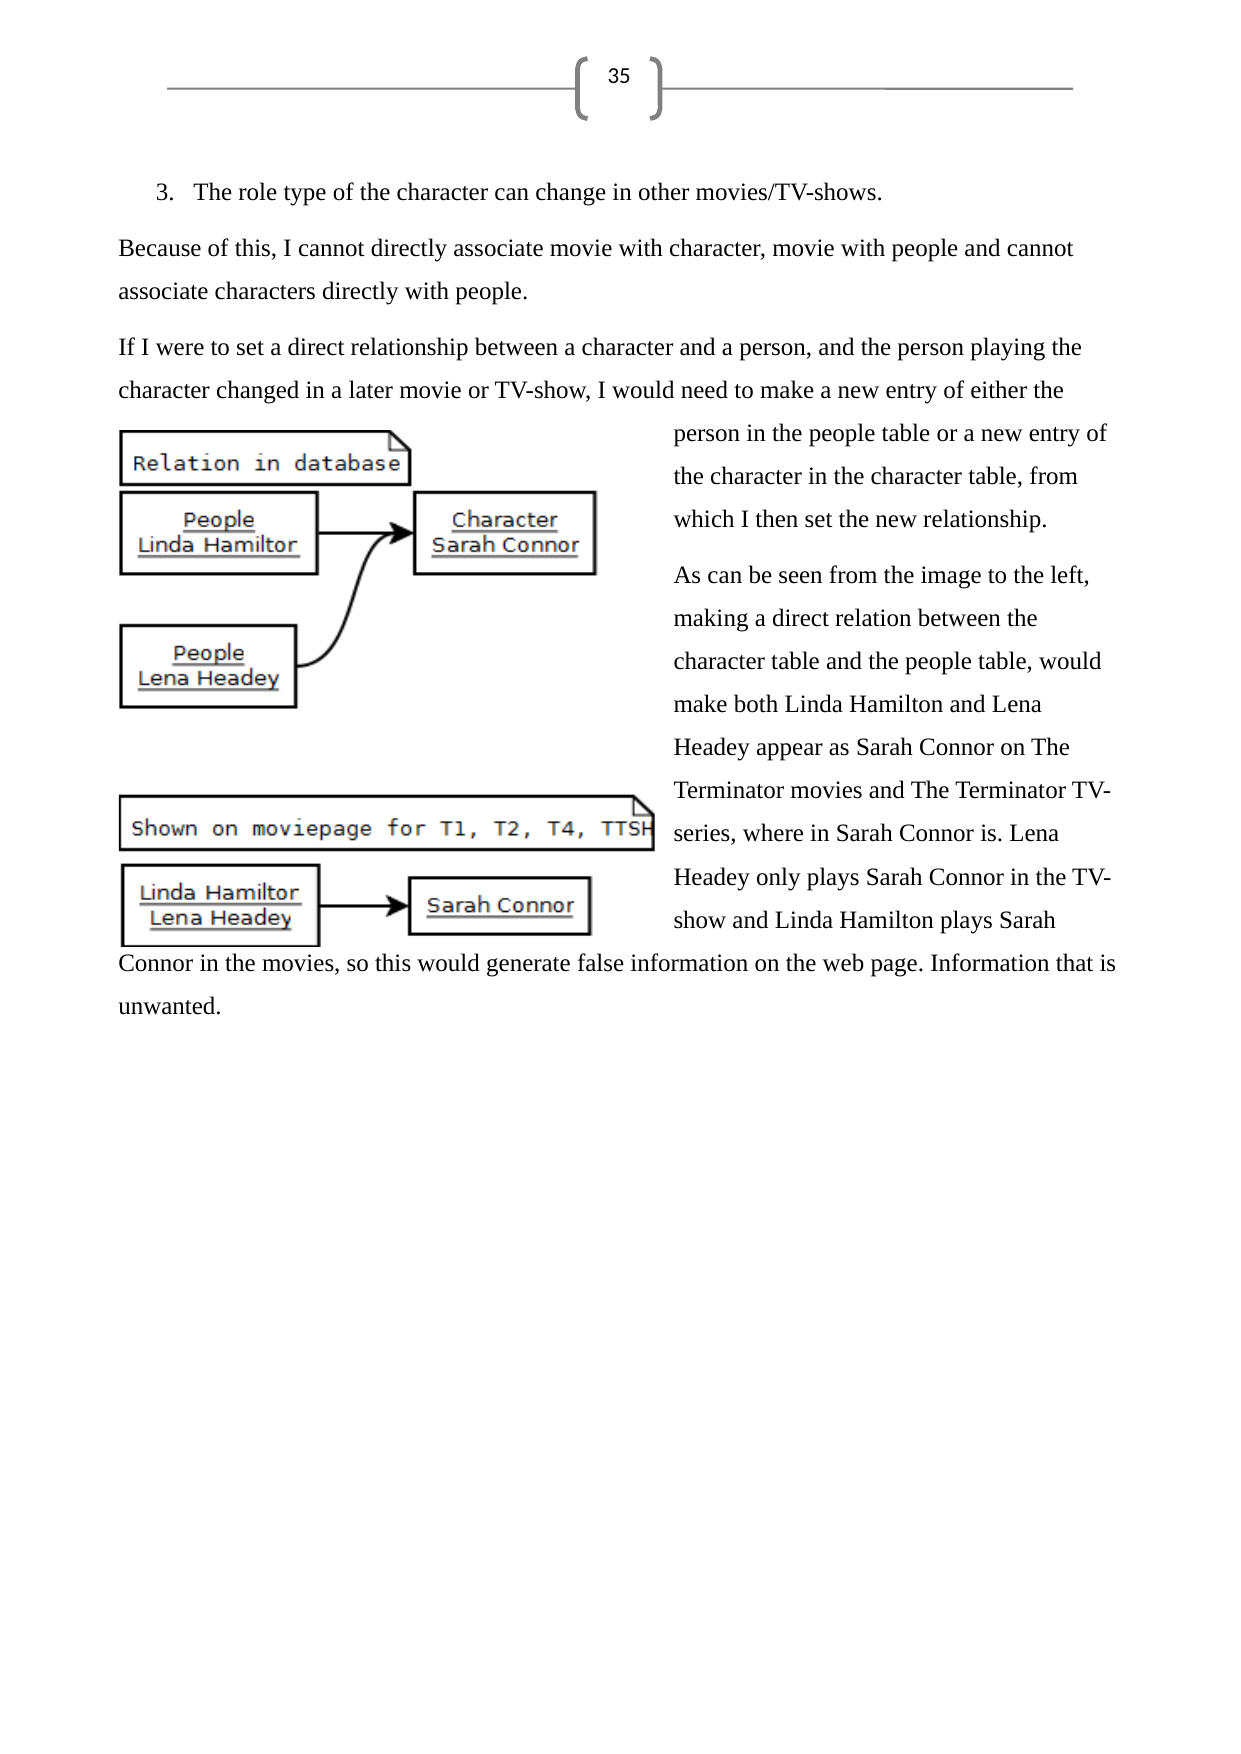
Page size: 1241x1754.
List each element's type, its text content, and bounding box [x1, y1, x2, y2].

text As can be seen from the image to the left, making a direct relation between the character table and the people table, would make both Linda Hamilton and Lena Headey appear as Sarah Connor on The Terminator movies and The Terminator TV-series, where in Sarah Connor is. Lena Headey only plays Sarah Connor in the TV-show and Linda Hamilton plays Sarah Connor in the movies, so this would generate false information on the web page. Information that is unwanted. [118, 560, 1122, 1020]
text Because of this, I cannot directly associate movie with character, movie with people and cannot associate characters directly with people. [118, 233, 1122, 305]
list The role type of the character can change in other movies/TV-shows. [156, 177, 1122, 206]
text If I were to set a direct relationship between a character and a person, and the person playing the character changed in a later movie or TV-show, I would need to make a new entry of either the person in the people table or a new entry of the character in the character table, from which I then set the new relationship. [118, 332, 1122, 533]
picture [118, 430, 655, 947]
